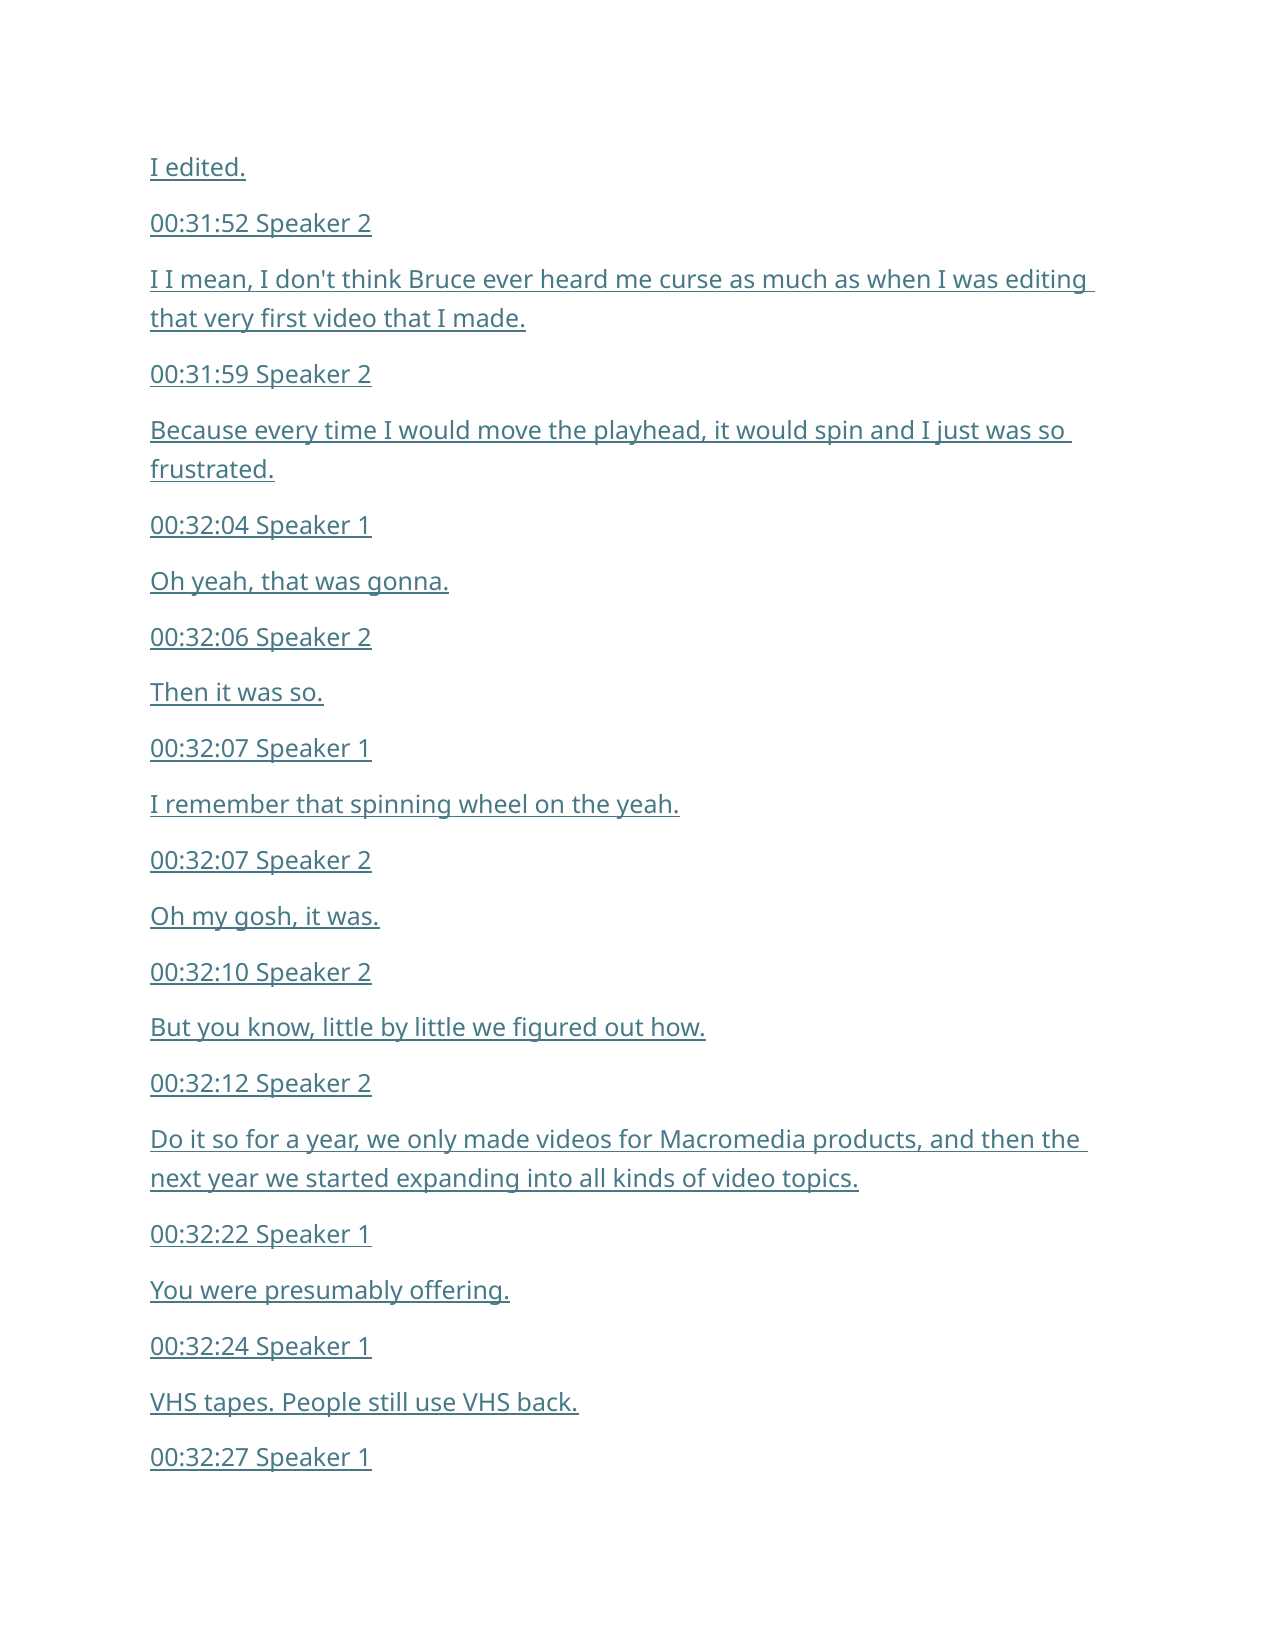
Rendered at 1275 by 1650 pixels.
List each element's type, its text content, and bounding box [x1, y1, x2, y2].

text 00:32:12 Speaker 2 [150, 1066, 1125, 1100]
text Oh my gosh, it was. [150, 898, 1125, 932]
text 00:32:07 Speaker 1 [150, 731, 1125, 765]
text VHS tapes. People still use VHS back. [150, 1384, 1125, 1418]
text 00:31:52 Speaker 2 [150, 206, 1125, 240]
text 00:32:04 Speaker 1 [150, 507, 1125, 542]
text Oh yeah, that was gonna. [150, 563, 1125, 597]
text 00:32:07 Speaker 2 [150, 842, 1125, 877]
text I remember that spinning wheel on the yeah. [150, 787, 1125, 821]
text 00:31:59 Speaker 2 [150, 357, 1125, 391]
text Then it was so. [150, 675, 1125, 709]
text 00:32:22 Speaker 1 [150, 1217, 1125, 1251]
text I I mean, I don't think Bruce ever heard me curse as much as when I was editing that very first video that I made. [150, 262, 1125, 335]
text 00:32:24 Speaker 1 [150, 1328, 1125, 1362]
text 00:32:10 Speaker 2 [150, 954, 1125, 988]
text You were presumably offering. [150, 1272, 1125, 1307]
text Because every time I would move the playhead, it would spin and I just was so frustrated. [150, 412, 1125, 486]
text 00:32:06 Speaker 2 [150, 619, 1125, 653]
text 00:32:27 Speaker 1 [150, 1440, 1125, 1474]
text I edited. [150, 150, 1125, 184]
text Do it so for a year, we only made videos for Macromedia products, and then the next year we started expanding into all kinds of video topics. [150, 1122, 1125, 1195]
text But you know, little by little we figured out how. [150, 1010, 1125, 1044]
